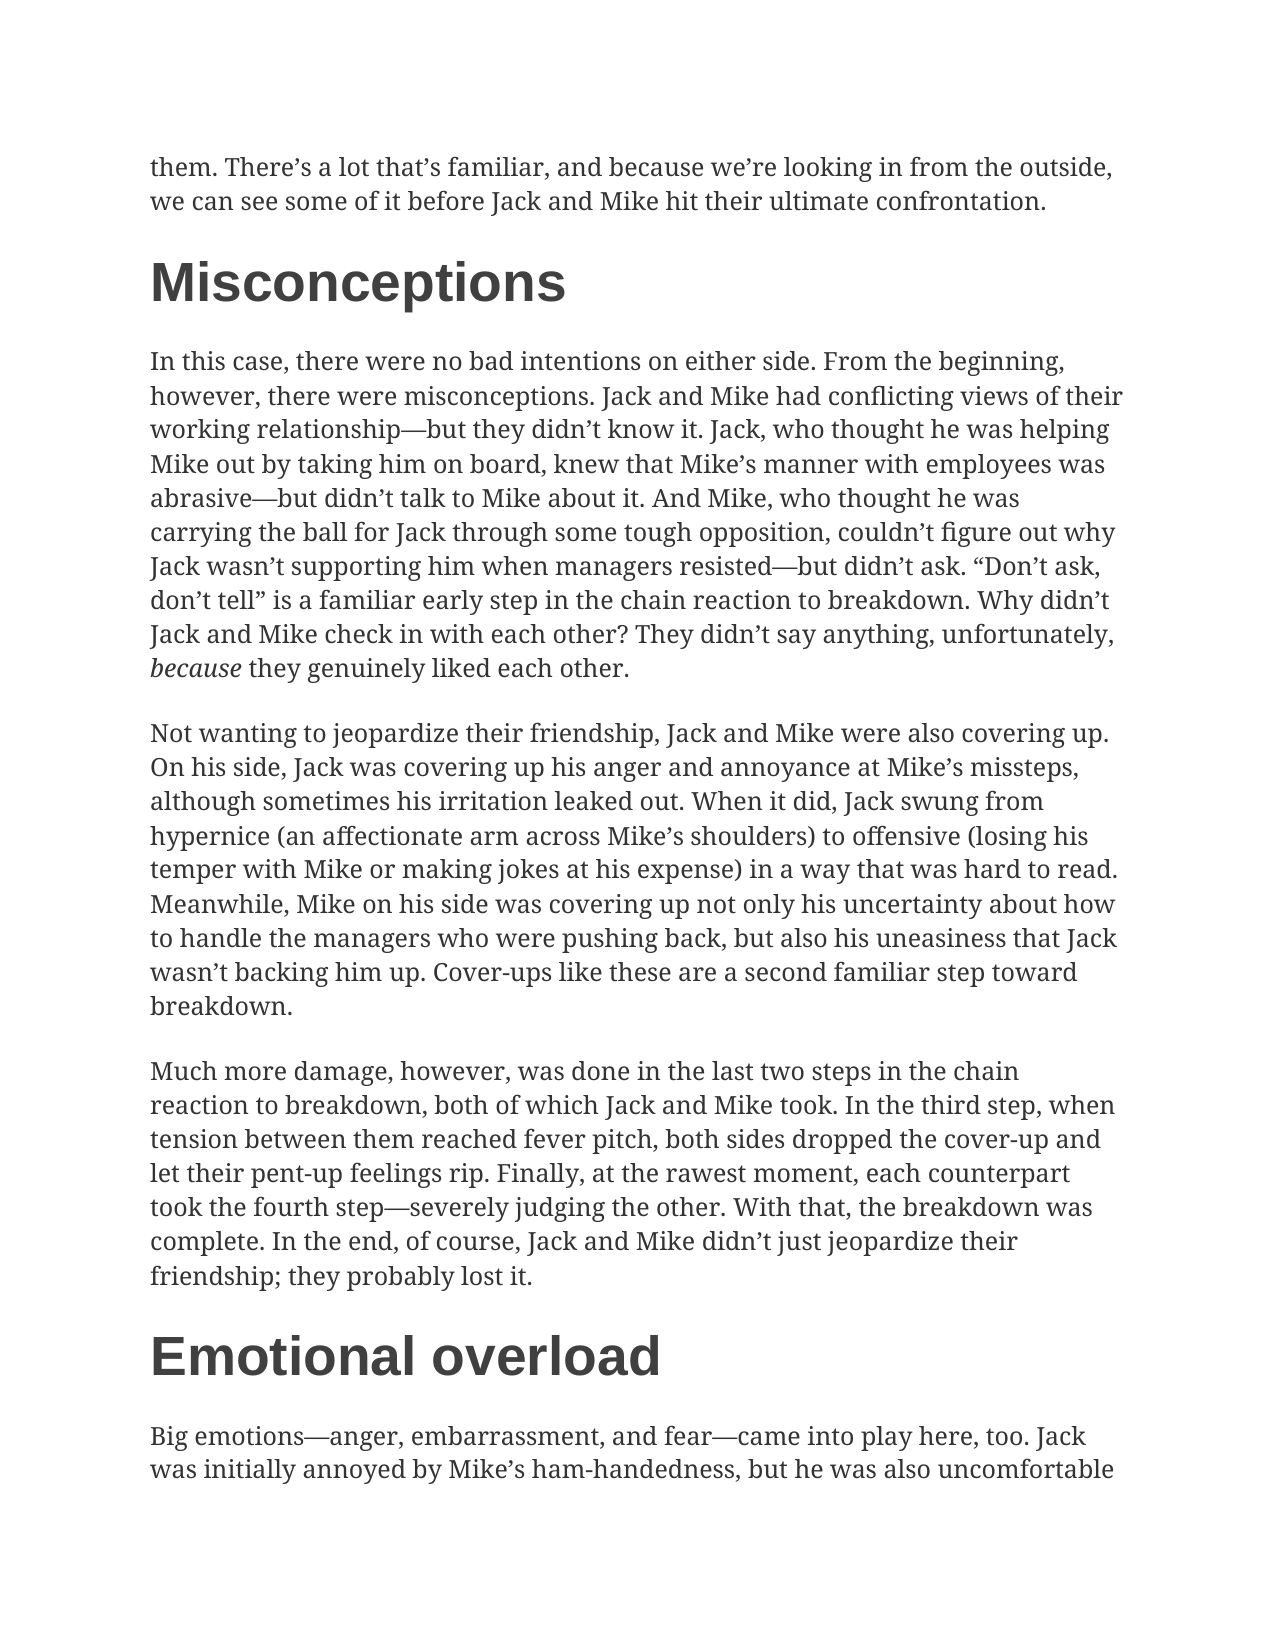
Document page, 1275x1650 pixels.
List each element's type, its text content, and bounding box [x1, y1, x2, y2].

text Much more damage, however, was done in the last two steps in the chain reaction to breakdown, both of which Jack and Mike took. In the third step, when tension between them reached fever pitch, both sides dropped the cover-up and let their pent-up feelings rip. Finally, at the rawest moment, each counterpart took the fourth step—severely judging the other. With that, the breakdown was complete. In the end, of course, Jack and Mike didn’t just jeopardize their friendship; they probably lost it. [150, 1054, 1125, 1292]
text Not wanting to jeopardize their friendship, Jack and Mike were also covering up. On his side, Jack was covering up his anger and annoyance at Mike’s missteps, although sometimes his irritation leaked out. When it did, Jack swung from hypernice (an affectionate arm across Mike’s shoulders) to offensive (losing his temper with Mike or making jokes at his expense) in a way that was hard to read. Meanwhile, Mike on his side was covering up not only his uncertainty about how to handle the managers who were pushing back, but also his uneasiness that Jack wasn’t backing him up. Cover-ups like these are a second familiar step toward breakdown. [150, 716, 1125, 1022]
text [150, 1418, 1125, 1486]
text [150, 150, 1125, 218]
subtitle Emotional overload [150, 1323, 1125, 1387]
subtitle Misconceptions [150, 249, 1125, 313]
text In this case, there were no bad intentions on either side. From the beginning, however, there were misconceptions. Jack and Mike had conflicting views of their working relationship—but they didn’t know it. Jack, who thought he was helping Mike out by taking him on board, knew that Mike’s manner with employees was abrasive—but didn’t talk to Mike about it. And Mike, who thought he was carrying the ball for Jack through some tough opposition, couldn’t figure out why Jack wasn’t supporting him when managers resisted—but didn’t ask. “Don’t ask, don’t tell” is a familiar early step in the chain reaction to breakdown. Why didn’t Jack and Mike check in with each other? They didn’t say anything, unfortunately, because they genuinely liked each other. [150, 344, 1125, 685]
